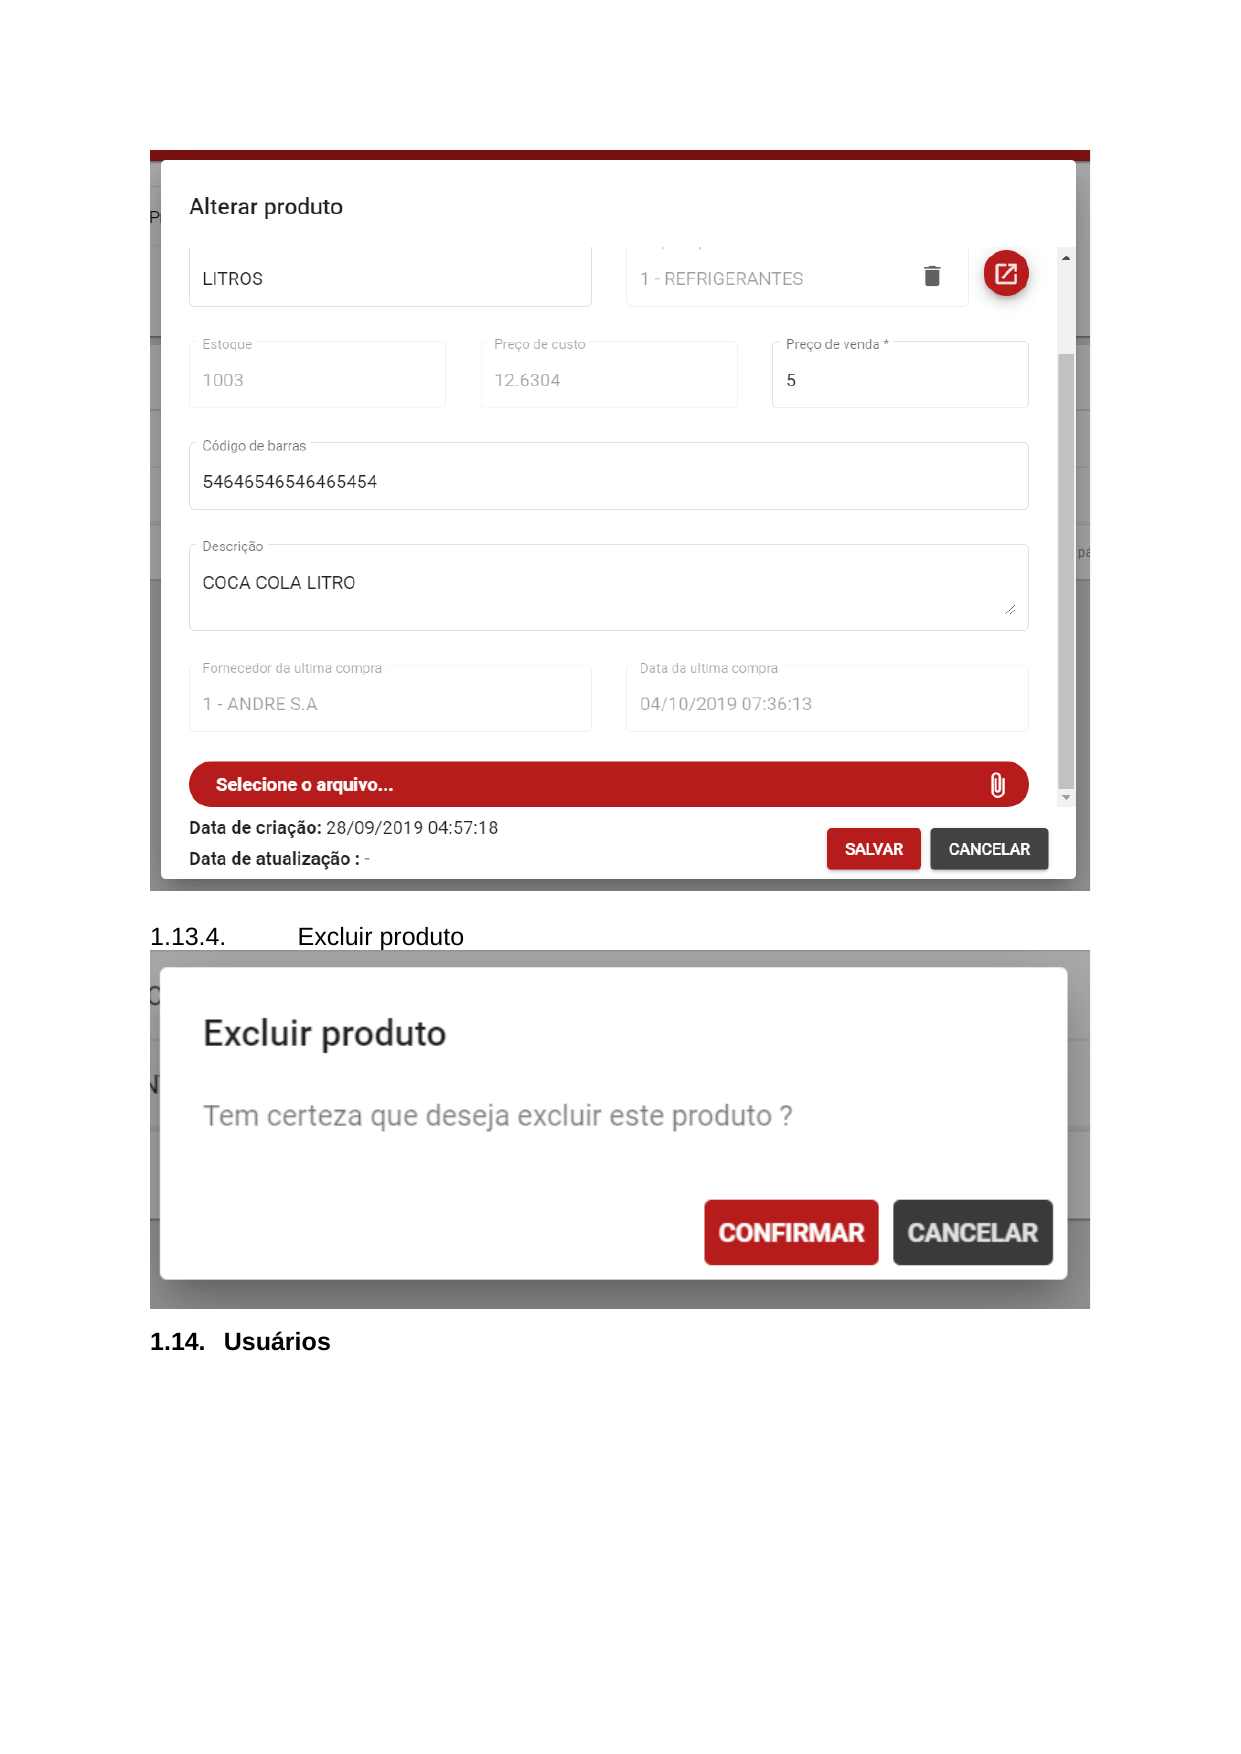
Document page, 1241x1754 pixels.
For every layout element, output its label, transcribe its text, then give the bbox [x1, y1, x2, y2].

subtitle Excluir produto [150, 922, 1090, 950]
picture [150, 950, 1091, 1309]
subtitle Usuários [150, 1327, 1090, 1356]
picture [150, 150, 1091, 891]
